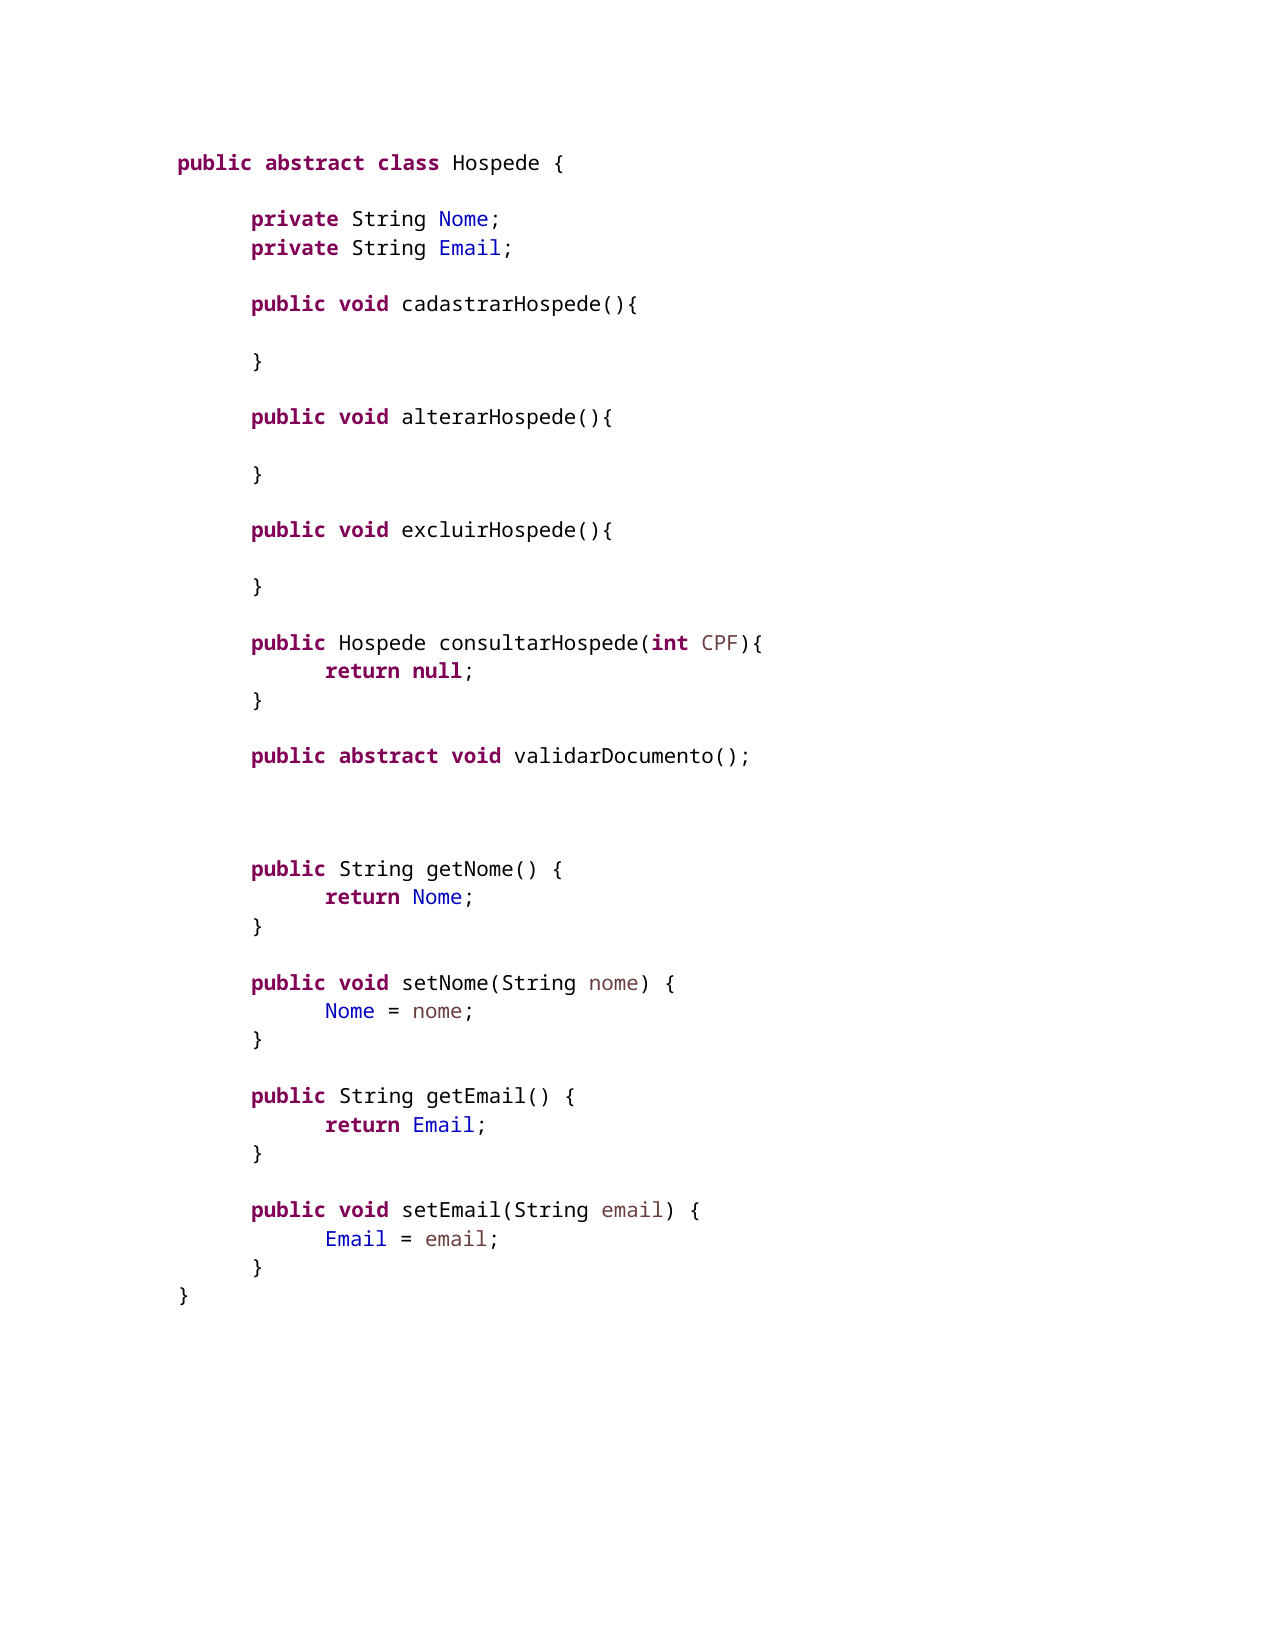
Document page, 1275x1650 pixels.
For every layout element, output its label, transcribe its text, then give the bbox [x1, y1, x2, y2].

text public void setEmail(String email) { [177, 1195, 1098, 1224]
text return Email; [177, 1110, 1098, 1138]
text public void alterarHospede(){ [177, 402, 1098, 431]
text } [177, 572, 1098, 600]
text } [177, 1252, 1098, 1281]
text public void cadastrarHospede(){ [177, 289, 1098, 318]
text } [177, 1024, 1098, 1053]
text Nome = nome; [177, 996, 1098, 1024]
text } [177, 1138, 1098, 1167]
text public Hospede consultarHospede(int CPF){ [177, 628, 1098, 657]
text private String Email; [177, 233, 1098, 261]
text private String Nome; [177, 204, 1098, 233]
text public abstract void validarDocumento(); [177, 741, 1098, 770]
text public abstract class Hospede { [177, 148, 1098, 176]
text Email = email; [177, 1224, 1098, 1252]
text return null; [177, 657, 1098, 685]
text public void excluirHospede(){ [177, 515, 1098, 544]
text public String getNome() { [177, 854, 1098, 882]
text public void setNome(String nome) { [177, 968, 1098, 996]
text public String getEmail() { [177, 1081, 1098, 1110]
text return Nome; [177, 882, 1098, 911]
text } [177, 1281, 1098, 1309]
text } [177, 459, 1098, 487]
text } [177, 346, 1098, 374]
text } [177, 911, 1098, 939]
text } [177, 685, 1098, 713]
